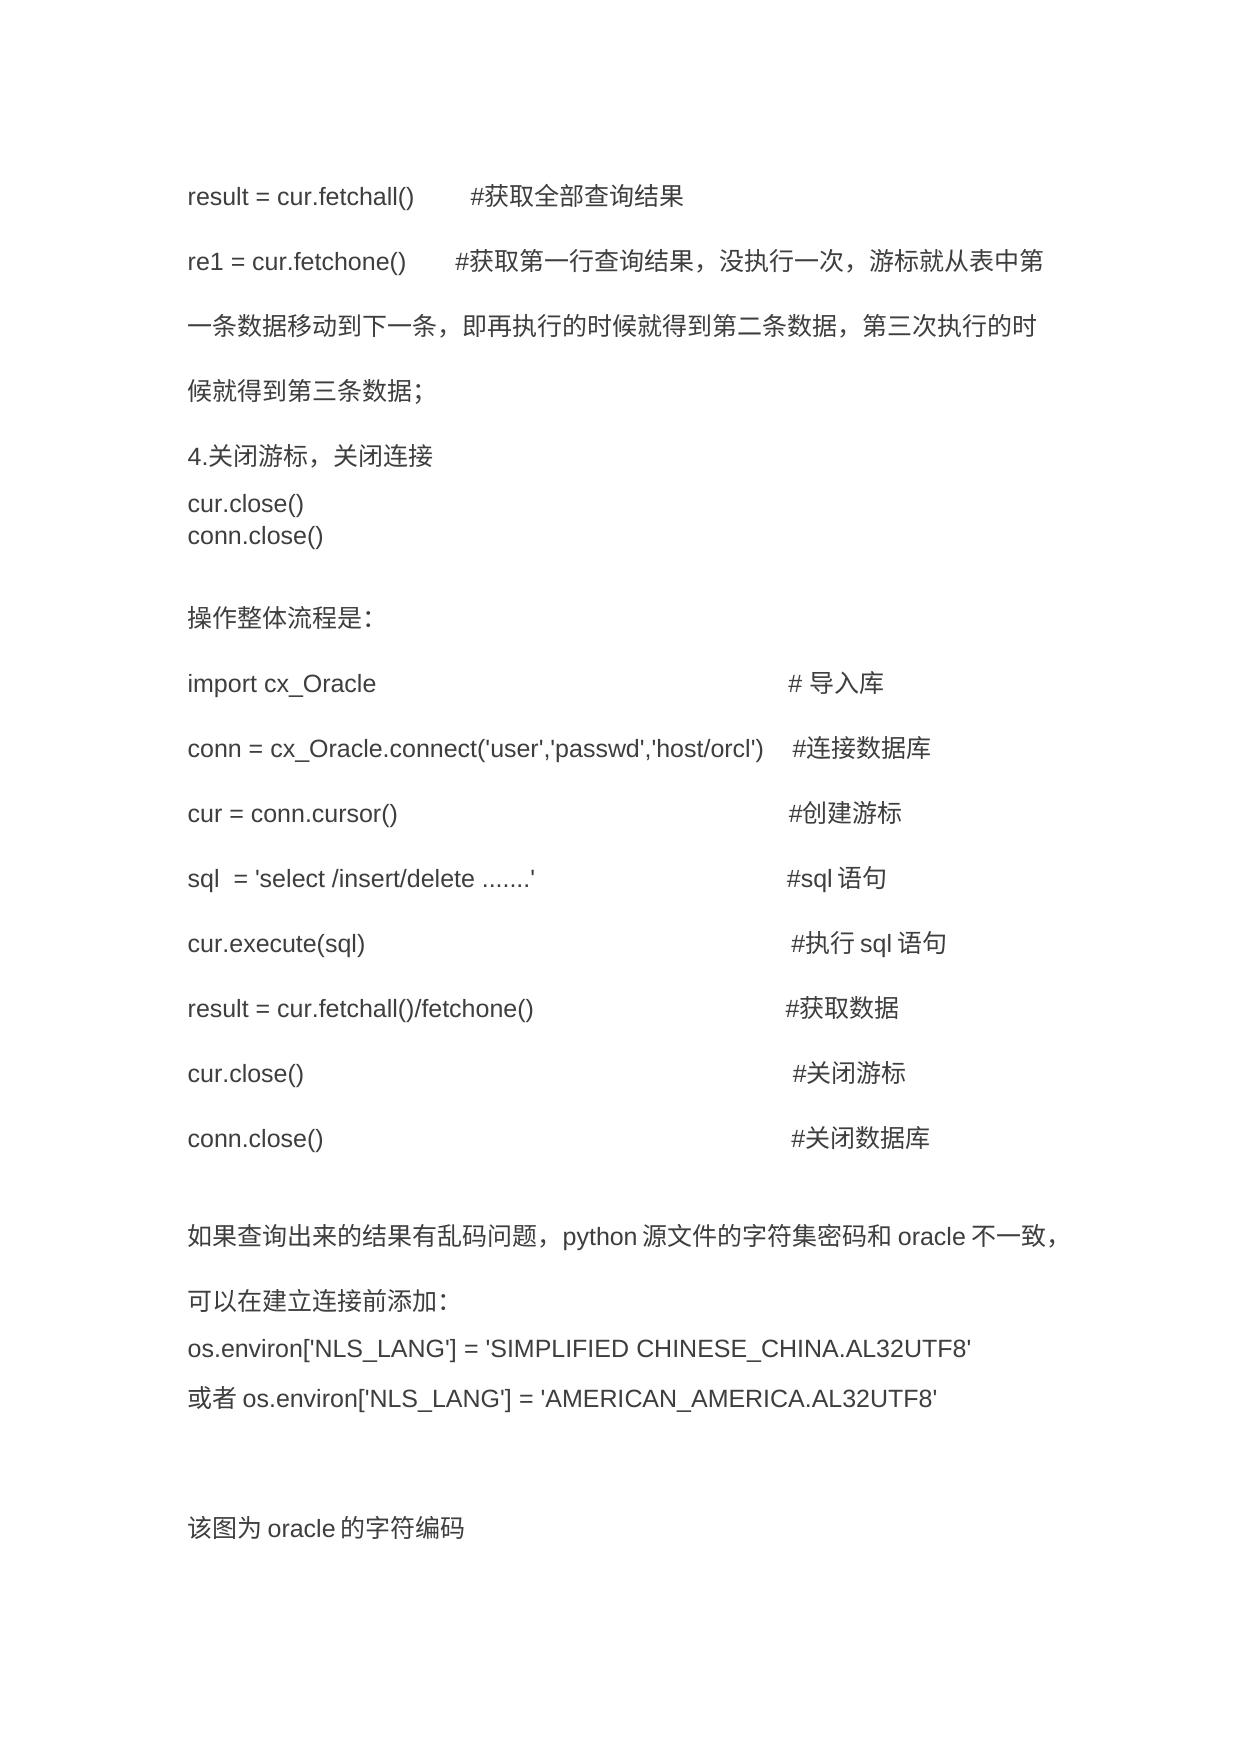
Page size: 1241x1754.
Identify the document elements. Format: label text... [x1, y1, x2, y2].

text cur.execute(sql) #执行sql语句 [187, 909, 1053, 974]
text 该图为oracle的字符编码 [187, 1494, 1053, 1559]
text 操作整体流程是： [187, 584, 1053, 649]
text conn = cx_Oracle.connect('user','passwd','host/orcl') #连接数据库 [187, 714, 1053, 779]
text result = cur.fetchall()/fetchone() #获取数据 [187, 974, 1053, 1039]
text result = cur.fetchall() #获取全部查询结果 [187, 162, 1053, 227]
text conn.close() [187, 519, 1053, 552]
text cur.close() [187, 487, 1053, 519]
text 或者os.environ['NLS_LANG'] = 'AMERICAN_AMERICA.AL32UTF8' [187, 1364, 1053, 1429]
text conn.close() #关闭数据库 [187, 1104, 1053, 1169]
text 4.关闭游标，关闭连接 [187, 422, 1053, 487]
text os.environ['NLS_LANG'] = 'SIMPLIFIED CHINESE_CHINA.AL32UTF8' [187, 1332, 1053, 1364]
text sql = 'select /insert/delete .......' #sql语句 [187, 844, 1053, 909]
text cur.close() #关闭游标 [187, 1039, 1053, 1104]
text 如果查询出来的结果有乱码问题，python源文件的字符集密码和oracle不一致，可以在建立连接前添加： [187, 1202, 1053, 1332]
text import cx_Oracle # 导入库 [187, 649, 1053, 714]
text cur = conn.cursor() #创建游标 [187, 779, 1053, 844]
text re1 = cur.fetchone() #获取第一行查询结果，没执行一次，游标就从表中第一条数据移动到下一条，即再执行的时候就得到第二条数据，第三次执行的时候就得到第三条数据； [187, 227, 1053, 422]
